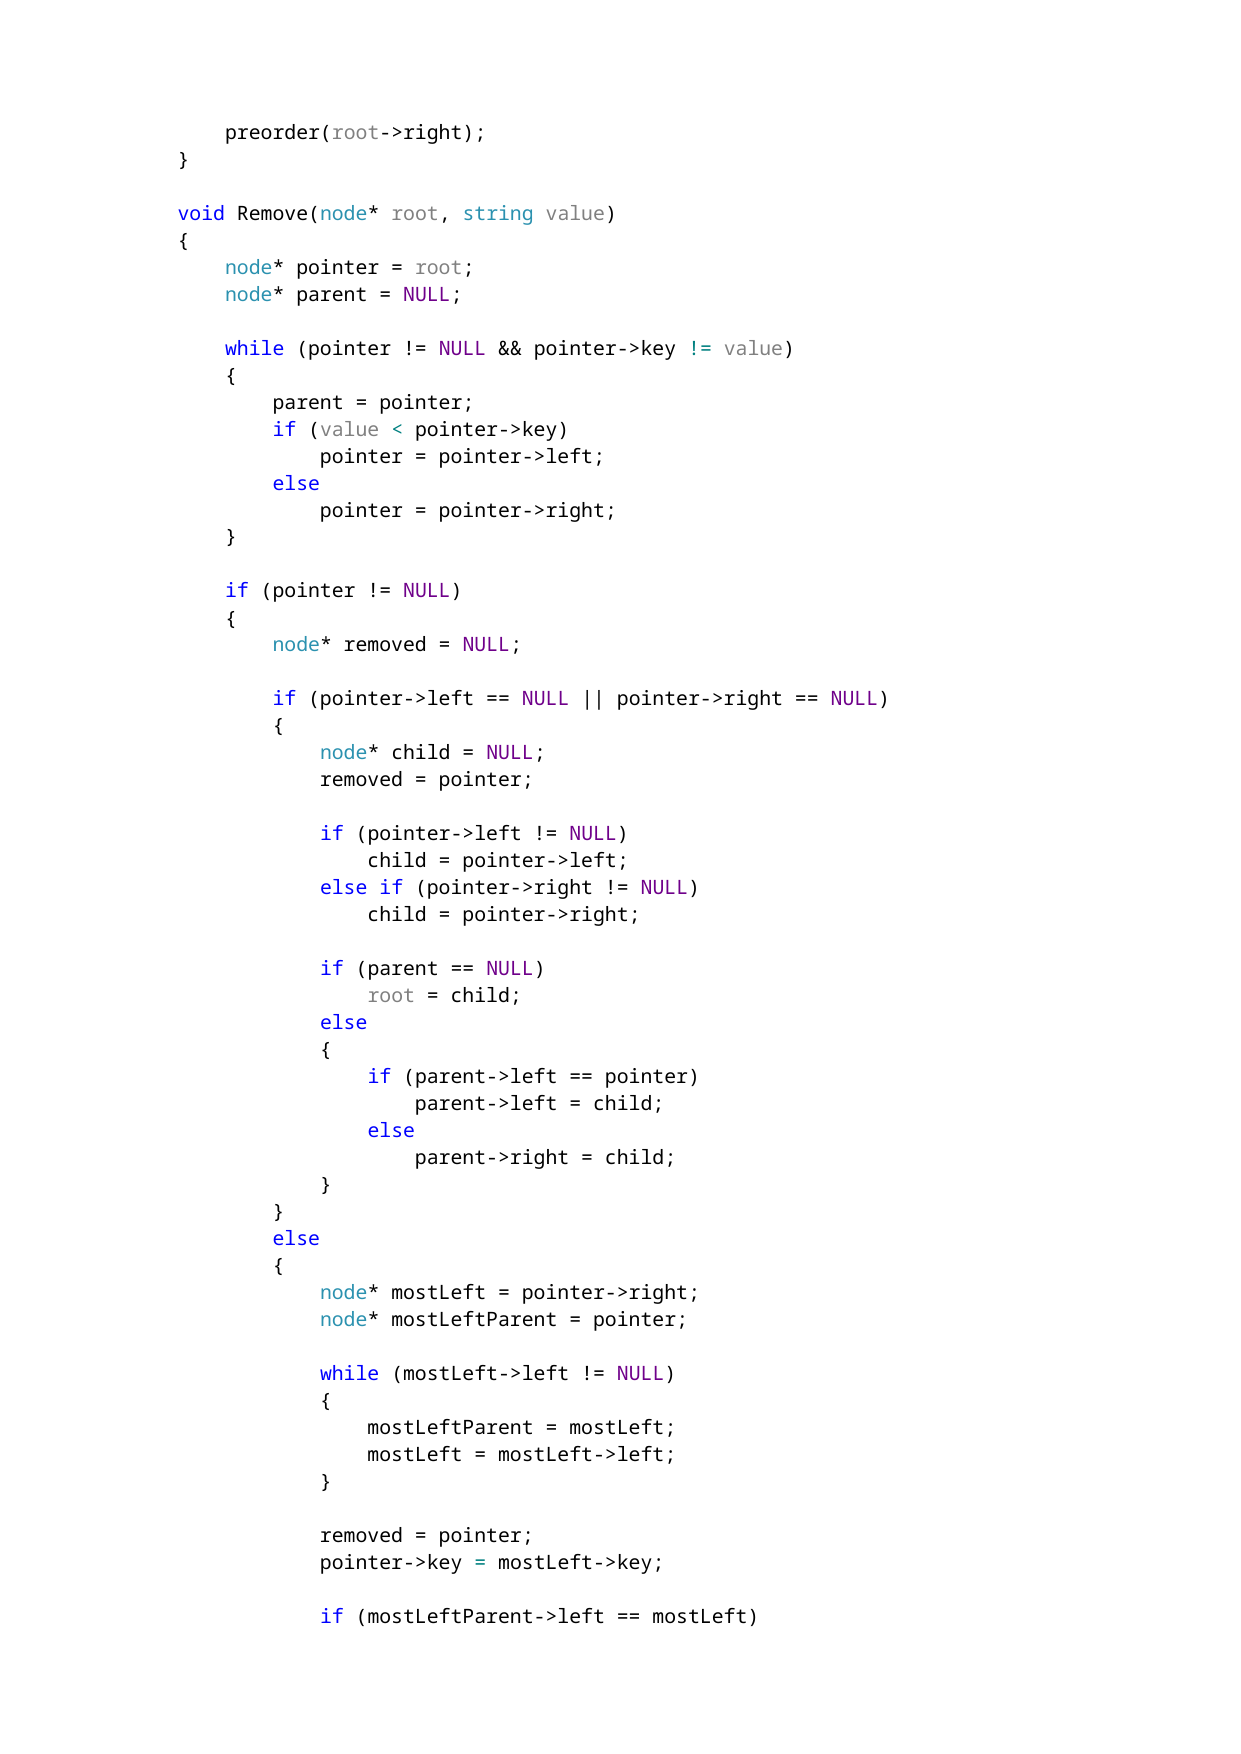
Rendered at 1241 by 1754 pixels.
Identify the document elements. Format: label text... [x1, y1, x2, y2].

text pointer->key = mostLeft->key; [177, 1548, 1152, 1575]
text node* mostLeftParent = pointer; [177, 1305, 1152, 1332]
text root = child; [177, 981, 1152, 1008]
text else [177, 469, 1152, 496]
text { [177, 1386, 1152, 1413]
text } [177, 1197, 1152, 1224]
text else if (pointer->right != NULL) [177, 873, 1152, 901]
text pointer = pointer->left; [177, 442, 1152, 469]
text else [177, 1008, 1152, 1035]
text node* mostLeft = pointer->right; [177, 1278, 1152, 1305]
text mostLeft = mostLeft->left; [177, 1440, 1152, 1467]
text preorder(root->right); [177, 118, 1152, 145]
text if (pointer->left != NULL) [177, 819, 1152, 847]
text node* removed = NULL; [177, 631, 1152, 658]
text } [177, 523, 1152, 550]
text removed = pointer; [177, 1521, 1152, 1548]
text if (mostLeftParent->left == mostLeft) [177, 1602, 1152, 1629]
text if (parent == NULL) [177, 954, 1152, 981]
text if (pointer != NULL) [177, 577, 1152, 604]
text pointer = pointer->right; [177, 496, 1152, 523]
text { [177, 1251, 1152, 1278]
text else [177, 1116, 1152, 1143]
text while (pointer != NULL && pointer->key != value) [177, 334, 1152, 361]
text while (mostLeft->left != NULL) [177, 1359, 1152, 1386]
text parent->right = child; [177, 1143, 1152, 1170]
text } [177, 1170, 1152, 1197]
text { [177, 361, 1152, 388]
text { [177, 226, 1152, 253]
text void Remove(node* root, string value) [177, 199, 1152, 226]
text removed = pointer; [177, 766, 1152, 793]
text } [177, 1467, 1152, 1494]
text node* pointer = root; [177, 253, 1152, 280]
text if (parent->left == pointer) [177, 1062, 1152, 1089]
text node* child = NULL; [177, 739, 1152, 766]
text child = pointer->left; [177, 847, 1152, 873]
text { [177, 712, 1152, 739]
text else [177, 1224, 1152, 1251]
text if (pointer->left == NULL || pointer->right == NULL) [177, 685, 1152, 712]
text if (value < pointer->key) [177, 415, 1152, 442]
text child = pointer->right; [177, 901, 1152, 927]
text { [177, 1035, 1152, 1062]
text parent = pointer; [177, 388, 1152, 415]
text } [177, 145, 1152, 172]
text { [177, 604, 1152, 631]
text parent->left = child; [177, 1089, 1152, 1116]
text mostLeftParent = mostLeft; [177, 1413, 1152, 1440]
text node* parent = NULL; [177, 280, 1152, 307]
